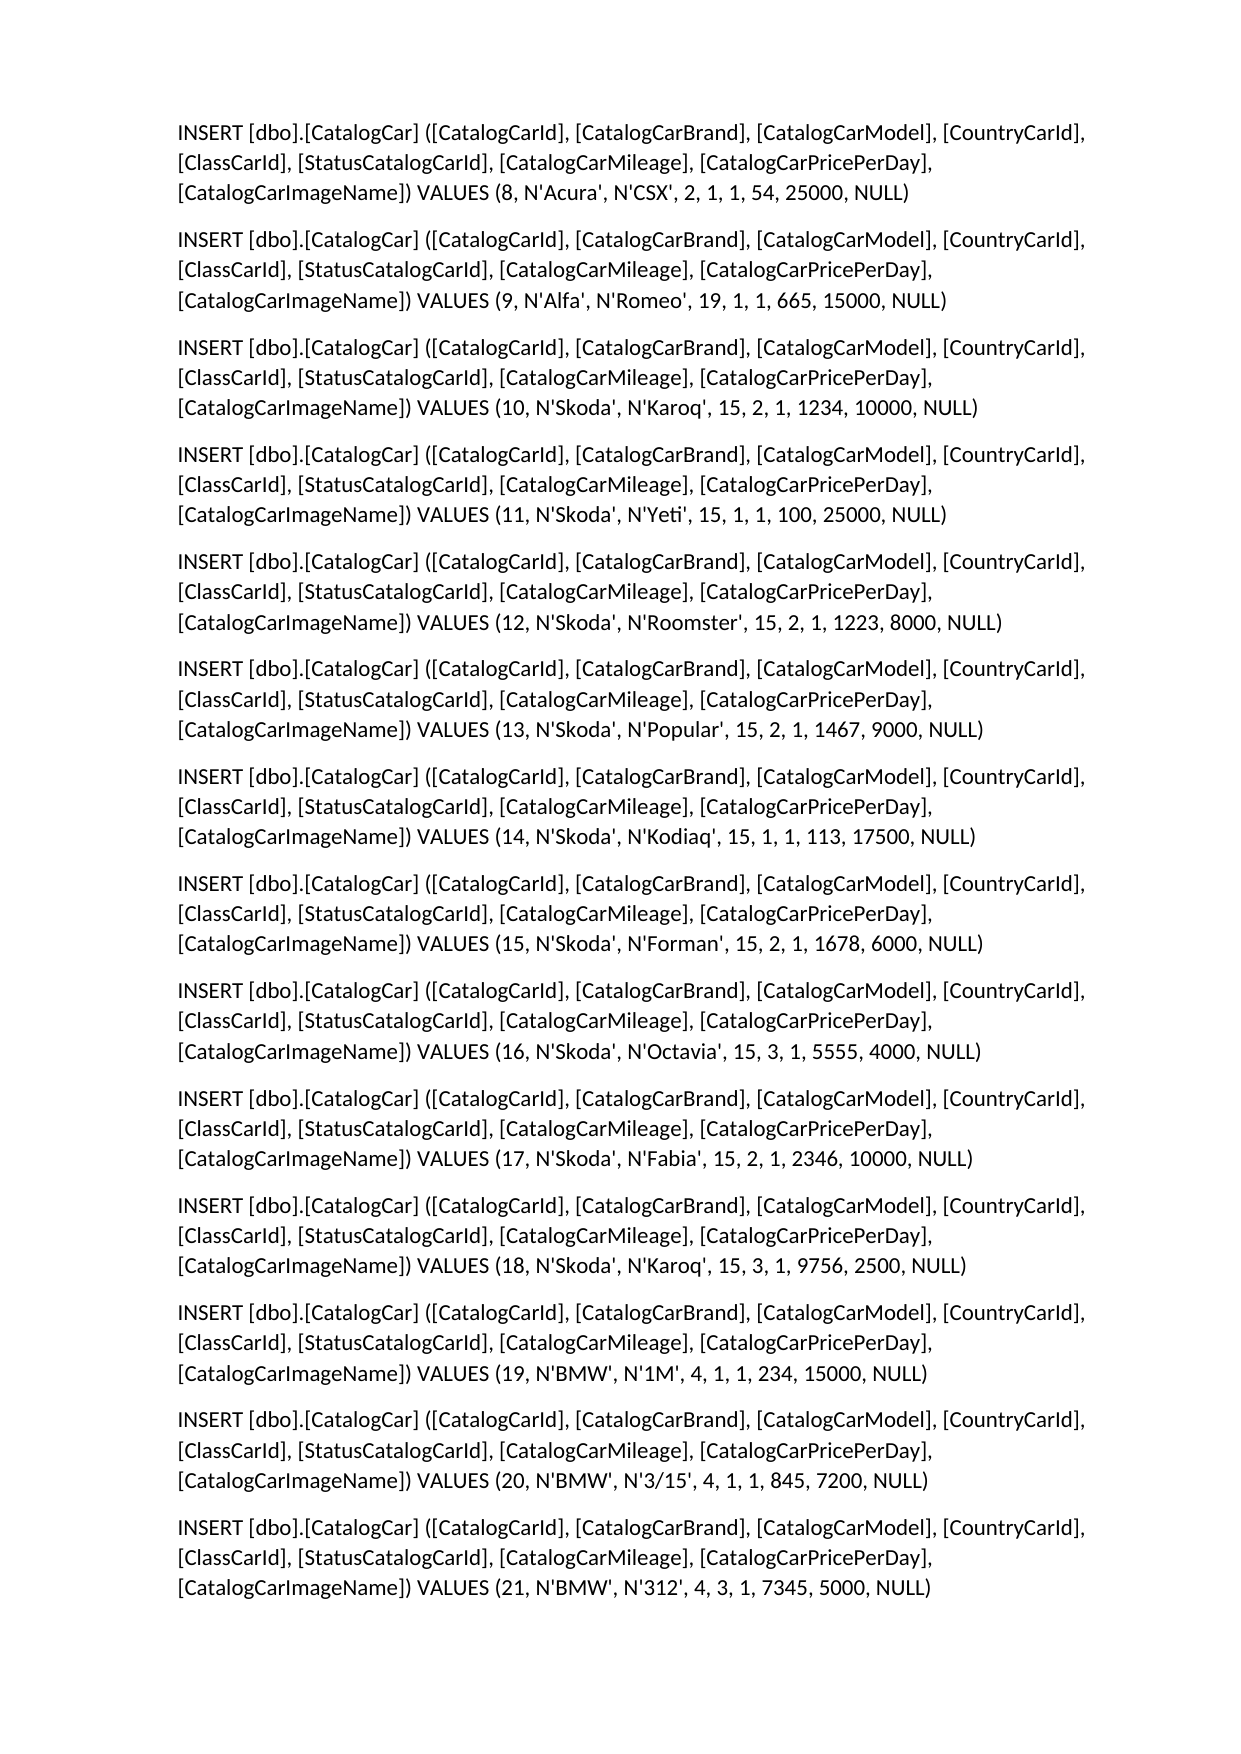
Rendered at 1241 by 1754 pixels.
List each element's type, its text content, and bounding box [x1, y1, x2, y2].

text INSERT [dbo].[CatalogCar] ([CatalogCarId], [CatalogCarBrand], [CatalogCarModel], [CountryCarId], [ClassCarId], [StatusCatalogCarId], [CatalogCarMileage], [CatalogCarPricePerDay], [CatalogCarImageName]) VALUES (8, N'Acura', N'CSX', 2, 1, 1, 54, 25000, NULL) [177, 118, 1152, 207]
text INSERT [dbo].[CatalogCar] ([CatalogCarId], [CatalogCarBrand], [CatalogCarModel], [CountryCarId], [ClassCarId], [StatusCatalogCarId], [CatalogCarMileage], [CatalogCarPricePerDay], [CatalogCarImageName]) VALUES (9, N'Alfa', N'Romeo', 19, 1, 1, 665, 15000, NULL) [177, 225, 1152, 314]
text INSERT [dbo].[CatalogCar] ([CatalogCarId], [CatalogCarBrand], [CatalogCarModel], [CountryCarId], [ClassCarId], [StatusCatalogCarId], [CatalogCarMileage], [CatalogCarPricePerDay], [CatalogCarImageName]) VALUES (15, N'Skoda', N'Forman', 15, 2, 1, 1678, 6000, NULL) [177, 869, 1152, 958]
text INSERT [dbo].[CatalogCar] ([CatalogCarId], [CatalogCarBrand], [CatalogCarModel], [CountryCarId], [ClassCarId], [StatusCatalogCarId], [CatalogCarMileage], [CatalogCarPricePerDay], [CatalogCarImageName]) VALUES (17, N'Skoda', N'Fabia', 15, 2, 1, 2346, 10000, NULL) [177, 1084, 1152, 1172]
text INSERT [dbo].[CatalogCar] ([CatalogCarId], [CatalogCarBrand], [CatalogCarModel], [CountryCarId], [ClassCarId], [StatusCatalogCarId], [CatalogCarMileage], [CatalogCarPricePerDay], [CatalogCarImageName]) VALUES (14, N'Skoda', N'Kodiaq', 15, 1, 1, 113, 17500, NULL) [177, 762, 1152, 850]
text INSERT [dbo].[CatalogCar] ([CatalogCarId], [CatalogCarBrand], [CatalogCarModel], [CountryCarId], [ClassCarId], [StatusCatalogCarId], [CatalogCarMileage], [CatalogCarPricePerDay], [CatalogCarImageName]) VALUES (19, N'BMW', N'1M', 4, 1, 1, 234, 15000, NULL) [177, 1298, 1152, 1387]
text INSERT [dbo].[CatalogCar] ([CatalogCarId], [CatalogCarBrand], [CatalogCarModel], [CountryCarId], [ClassCarId], [StatusCatalogCarId], [CatalogCarMileage], [CatalogCarPricePerDay], [CatalogCarImageName]) VALUES (21, N'BMW', N'312', 4, 3, 1, 7345, 5000, NULL) [177, 1513, 1152, 1601]
text INSERT [dbo].[CatalogCar] ([CatalogCarId], [CatalogCarBrand], [CatalogCarModel], [CountryCarId], [ClassCarId], [StatusCatalogCarId], [CatalogCarMileage], [CatalogCarPricePerDay], [CatalogCarImageName]) VALUES (18, N'Skoda', N'Karoq', 15, 3, 1, 9756, 2500, NULL) [177, 1191, 1152, 1279]
text INSERT [dbo].[CatalogCar] ([CatalogCarId], [CatalogCarBrand], [CatalogCarModel], [CountryCarId], [ClassCarId], [StatusCatalogCarId], [CatalogCarMileage], [CatalogCarPricePerDay], [CatalogCarImageName]) VALUES (13, N'Skoda', N'Popular', 15, 2, 1, 1467, 9000, NULL) [177, 654, 1152, 743]
text INSERT [dbo].[CatalogCar] ([CatalogCarId], [CatalogCarBrand], [CatalogCarModel], [CountryCarId], [ClassCarId], [StatusCatalogCarId], [CatalogCarMileage], [CatalogCarPricePerDay], [CatalogCarImageName]) VALUES (10, N'Skoda', N'Karoq', 15, 2, 1, 1234, 10000, NULL) [177, 333, 1152, 421]
text INSERT [dbo].[CatalogCar] ([CatalogCarId], [CatalogCarBrand], [CatalogCarModel], [CountryCarId], [ClassCarId], [StatusCatalogCarId], [CatalogCarMileage], [CatalogCarPricePerDay], [CatalogCarImageName]) VALUES (16, N'Skoda', N'Octavia', 15, 3, 1, 5555, 4000, NULL) [177, 976, 1152, 1065]
text INSERT [dbo].[CatalogCar] ([CatalogCarId], [CatalogCarBrand], [CatalogCarModel], [CountryCarId], [ClassCarId], [StatusCatalogCarId], [CatalogCarMileage], [CatalogCarPricePerDay], [CatalogCarImageName]) VALUES (11, N'Skoda', N'Yeti', 15, 1, 1, 100, 25000, NULL) [177, 440, 1152, 528]
text INSERT [dbo].[CatalogCar] ([CatalogCarId], [CatalogCarBrand], [CatalogCarModel], [CountryCarId], [ClassCarId], [StatusCatalogCarId], [CatalogCarMileage], [CatalogCarPricePerDay], [CatalogCarImageName]) VALUES (20, N'BMW', N'3/15', 4, 1, 1, 845, 7200, NULL) [177, 1406, 1152, 1494]
text INSERT [dbo].[CatalogCar] ([CatalogCarId], [CatalogCarBrand], [CatalogCarModel], [CountryCarId], [ClassCarId], [StatusCatalogCarId], [CatalogCarMileage], [CatalogCarPricePerDay], [CatalogCarImageName]) VALUES (12, N'Skoda', N'Roomster', 15, 2, 1, 1223, 8000, NULL) [177, 547, 1152, 636]
